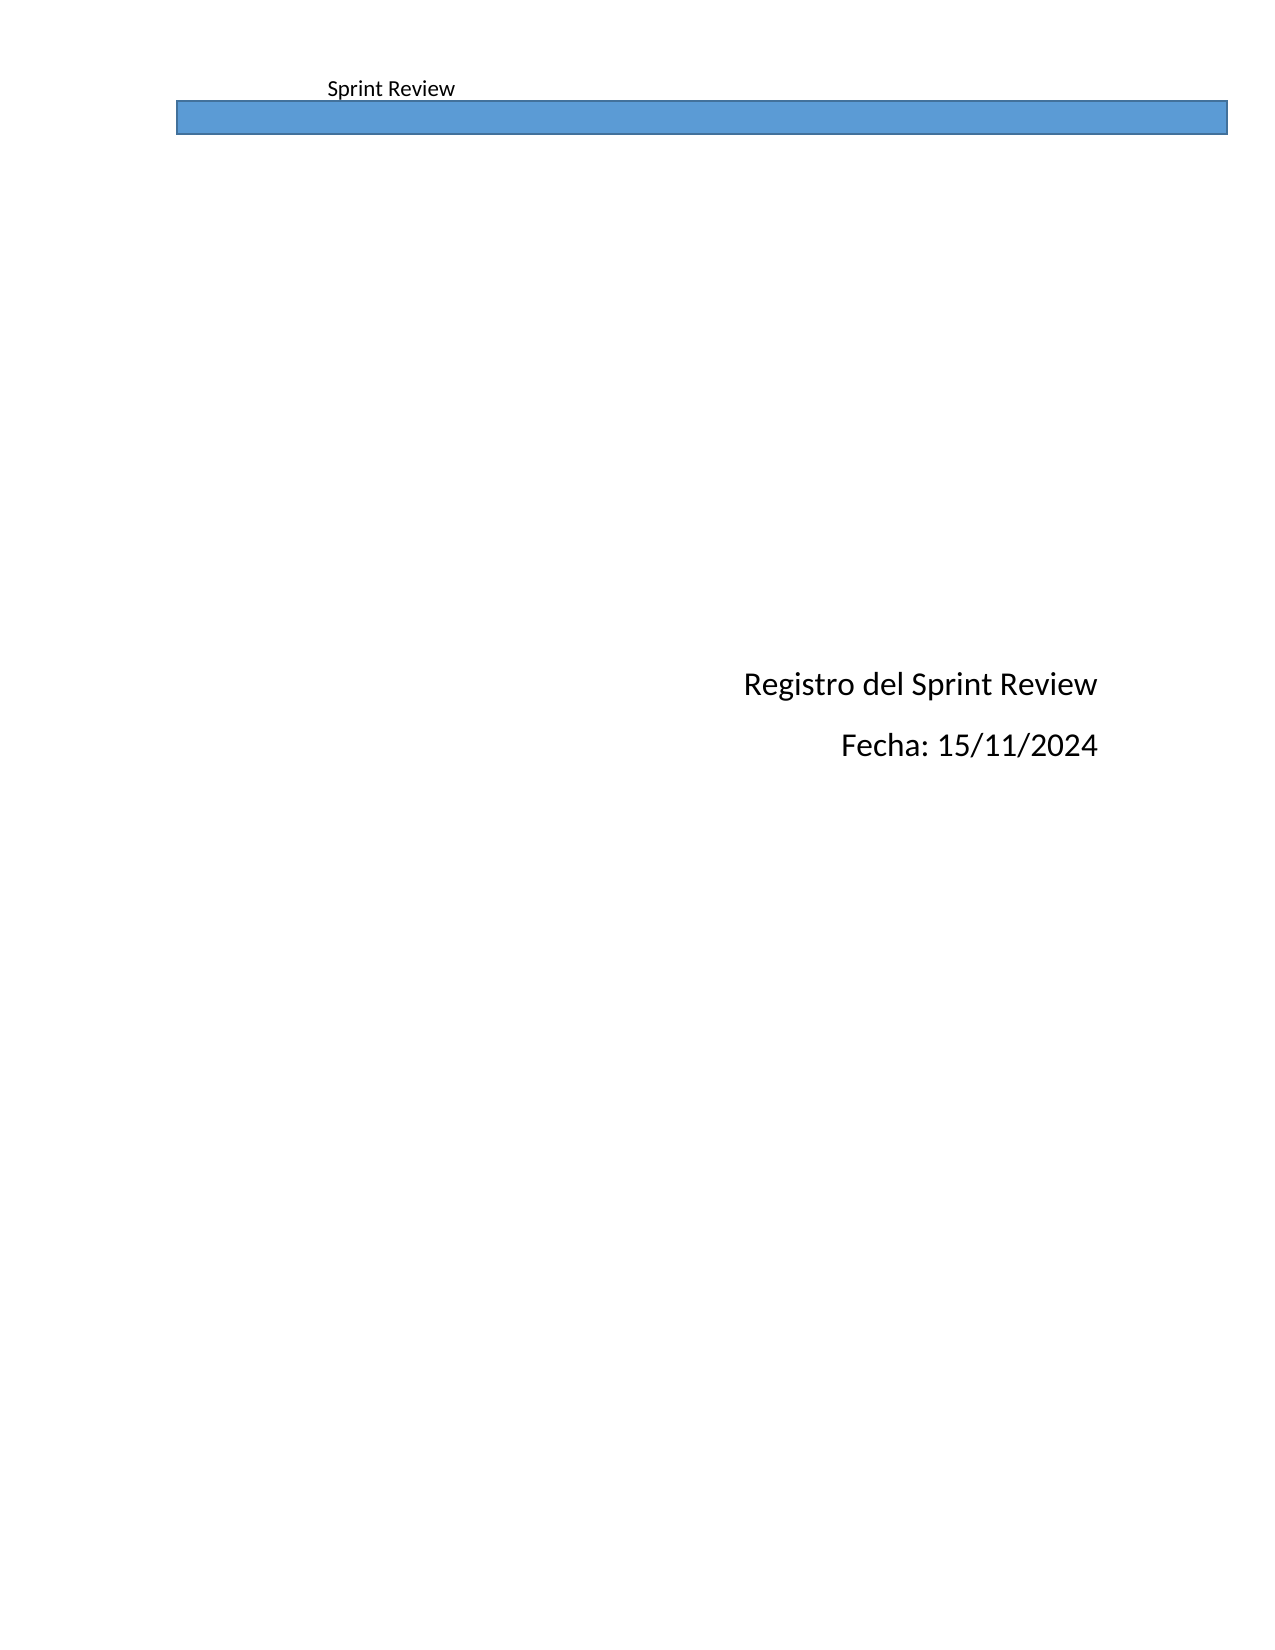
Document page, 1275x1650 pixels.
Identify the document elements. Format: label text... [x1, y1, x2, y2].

text Fecha: 15/11/2024 [177, 724, 1098, 764]
text Registro del Sprint Review [177, 663, 1098, 704]
